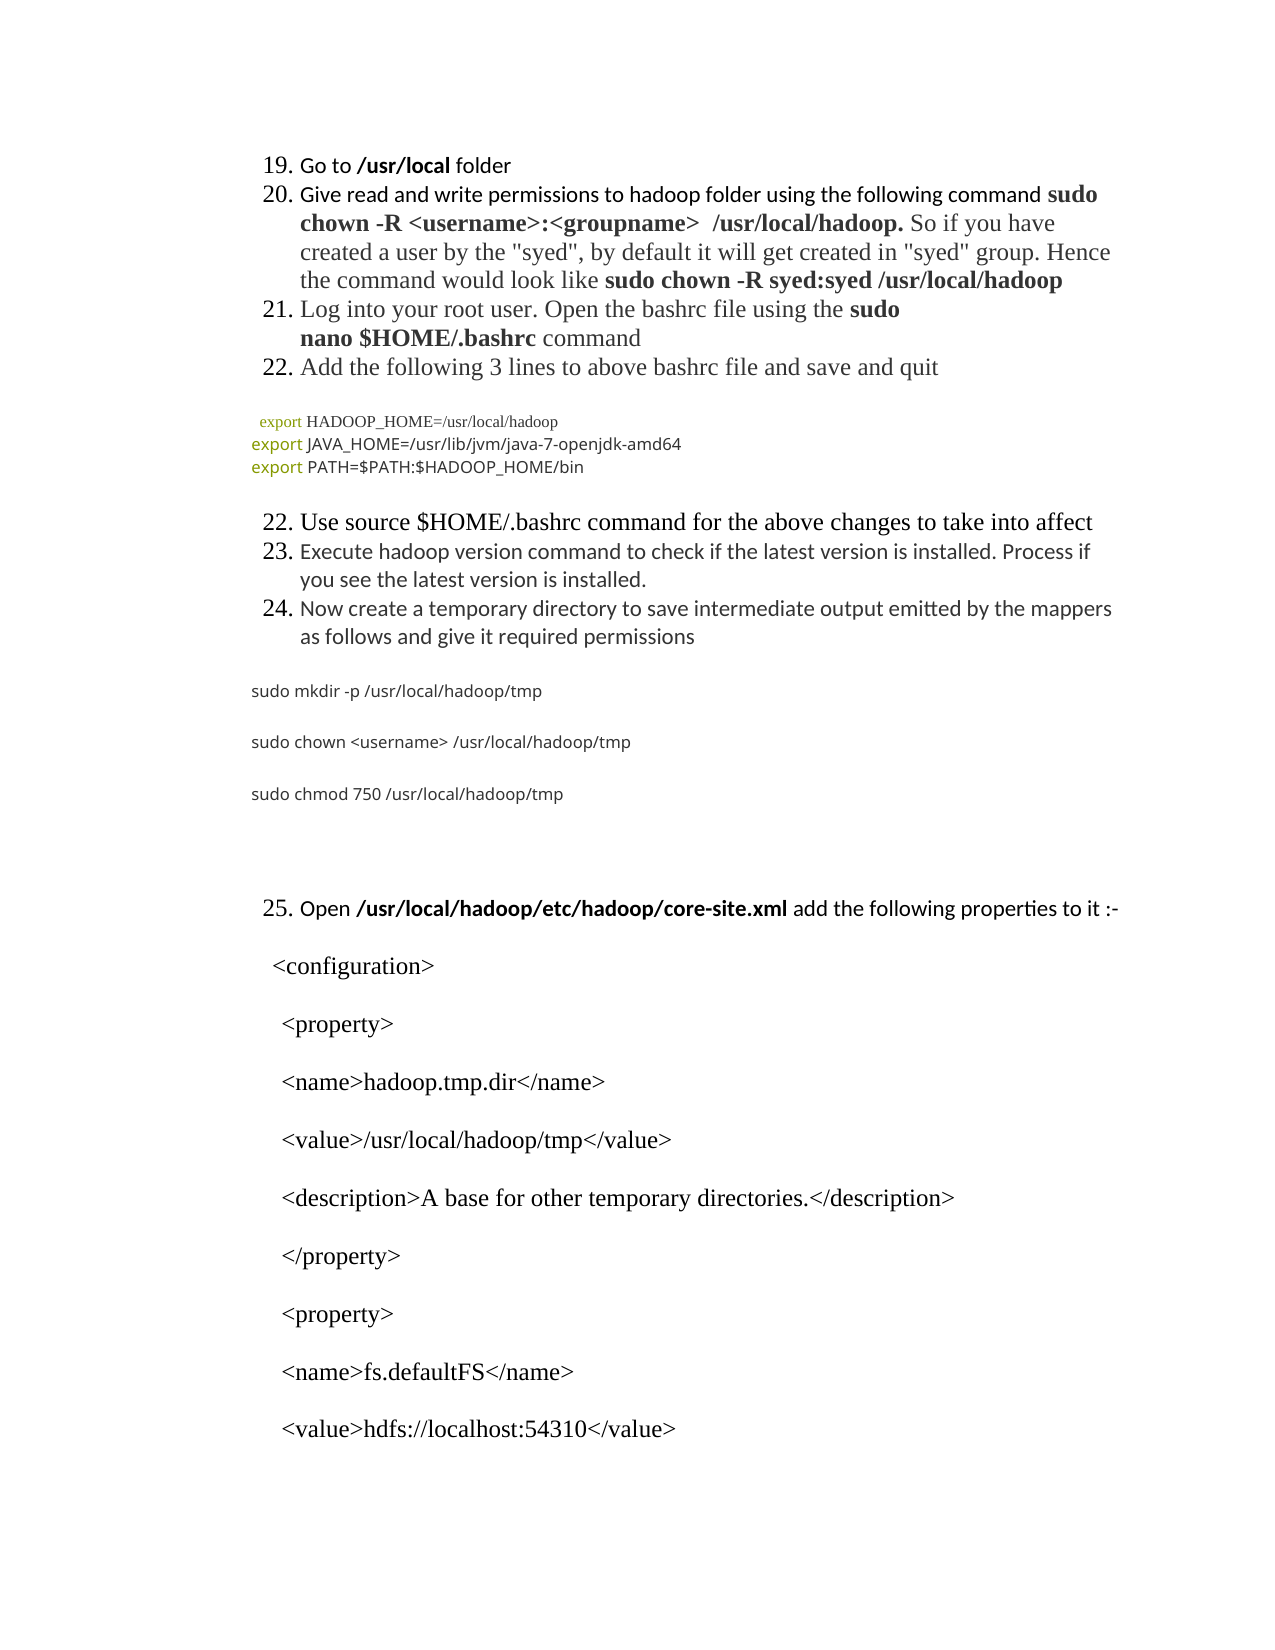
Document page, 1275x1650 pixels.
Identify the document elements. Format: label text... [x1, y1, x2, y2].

list Log into your root user. Open the bashrc file using the sudo nano $HOME/.bashrc command [262, 294, 1125, 352]
text <value>hdfs://localhost:54310</value> [225, 1414, 1125, 1443]
text <property> [225, 1299, 1125, 1327]
list Go to /usr/local folder [262, 150, 1125, 179]
text <name>hadoop.tmp.dir</name> [225, 1067, 1125, 1096]
list Give read and write permissions to hadoop folder using the following command sudo chown -R <username>:<groupname> /usr/local/hadoop. So if you have created a user by the "syed", by default it will get created in "syed" group. Hence the command would look like sudo chown -R syed:syed /usr/local/hadoop [262, 179, 1125, 294]
list Add the following 3 lines to above bashrc file and save and quit [262, 352, 1125, 381]
list Now create a temporary directory to save intermediate output emitted by the mappers as follows and give it required permissions [262, 593, 1125, 650]
text </property> [225, 1241, 1125, 1269]
list Execute hadoop version command to check if the latest version is installed. Process if you see the latest version is installed. [262, 536, 1125, 593]
text <name>fs.defaultFS</name> [225, 1357, 1125, 1385]
text sudo mkdir -p /usr/local/hadoop/tmp [225, 679, 1125, 702]
text sudo chown <username> /usr/local/hadoop/tmp [225, 731, 1125, 754]
text <value>/usr/local/hadoop/tmp</value> [225, 1125, 1125, 1154]
text <property> [225, 1009, 1125, 1038]
list Open /usr/local/hadoop/etc/hadoop/core-site.xml add the following properties to it :- [262, 893, 1125, 922]
list Use source $HOME/.bashrc command for the above changes to take into affect [262, 507, 1125, 536]
text <description>A base for other temporary directories.</description> [225, 1183, 1125, 1212]
text <configuration> [225, 951, 1125, 980]
text export HADOOP_HOME=/usr/local/hadoop export JAVA_HOME=/usr/lib/jvm/java-7-openjdk-amd64 export PATH=$PATH:$HADOOP_HOME/bin [225, 410, 1125, 478]
text sudo chmod 750 /usr/local/hadoop/tmp [225, 783, 1125, 806]
